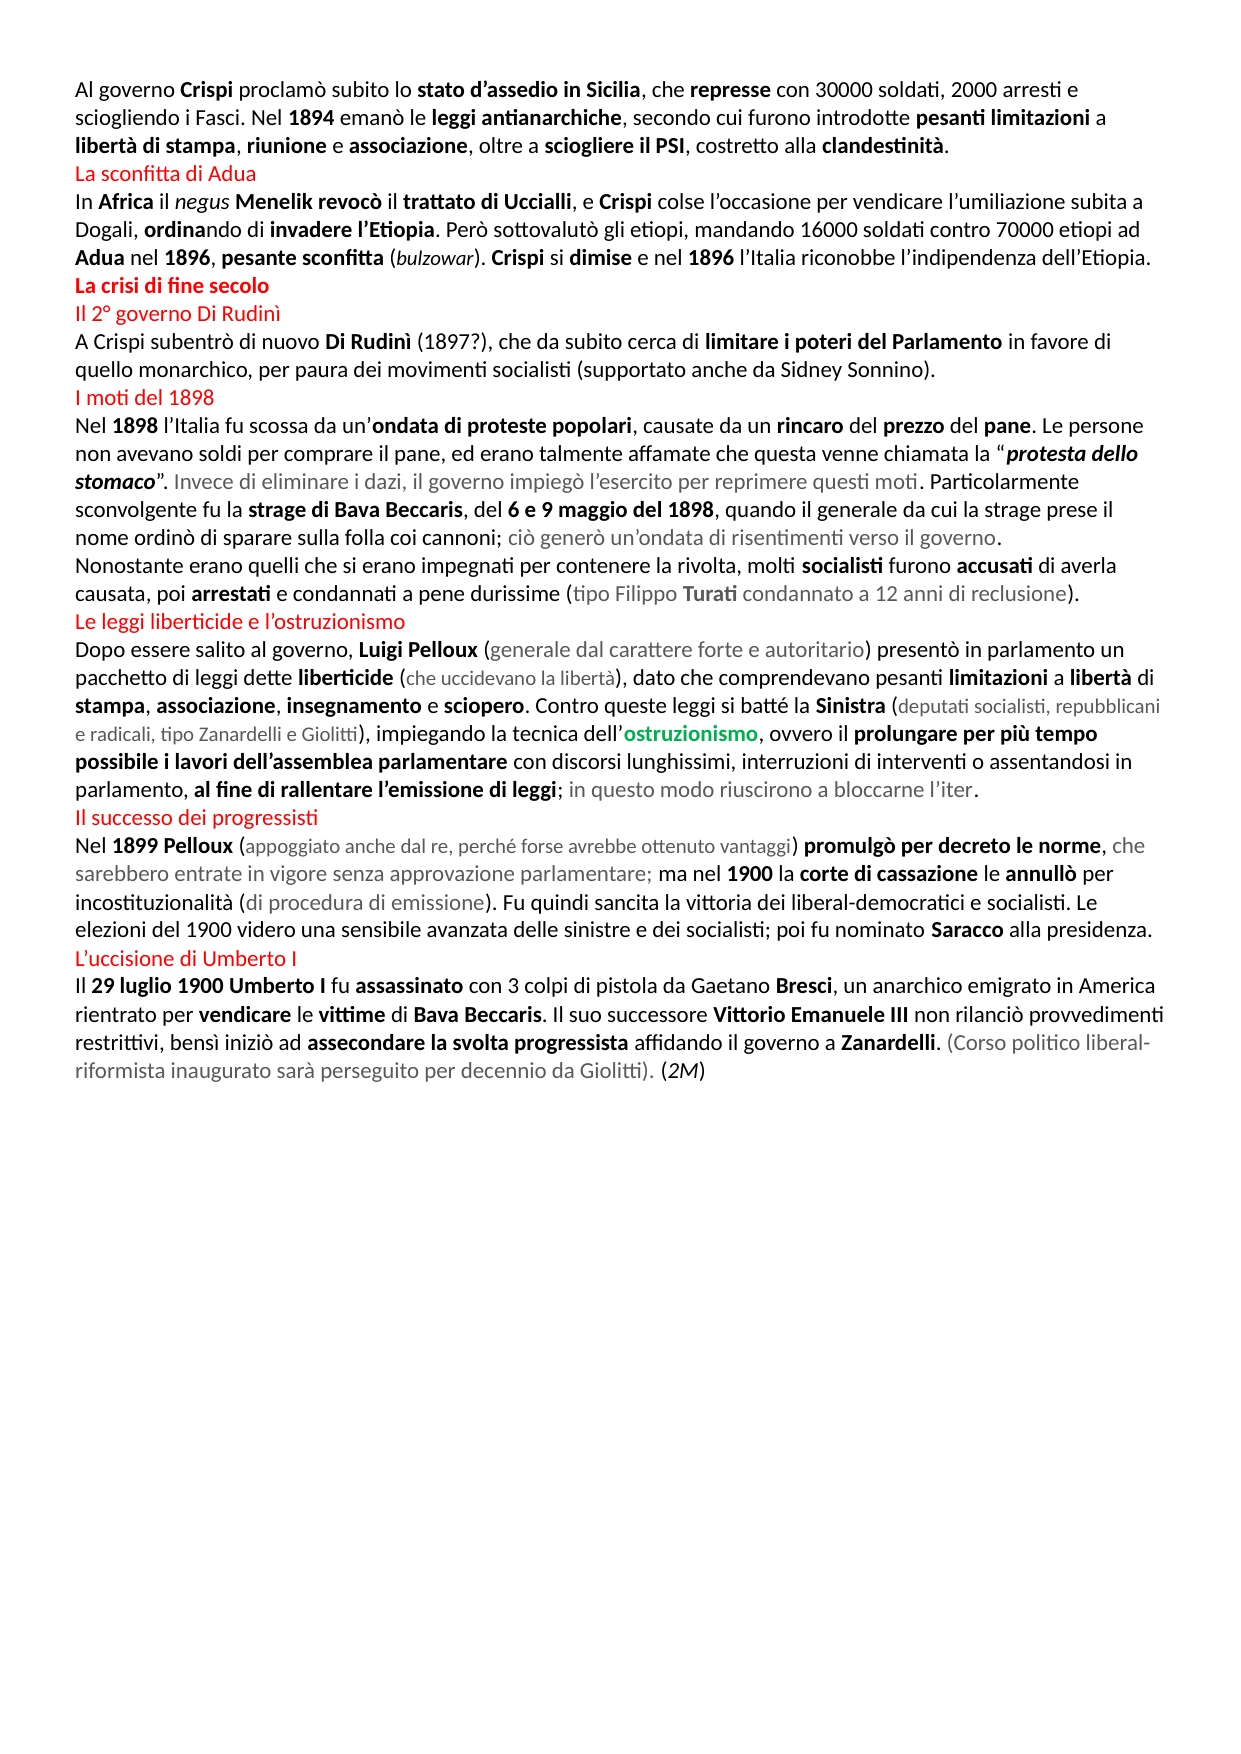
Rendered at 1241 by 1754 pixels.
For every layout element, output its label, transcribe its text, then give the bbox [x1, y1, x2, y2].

text In Africa il negus Menelik revocò il trattato di Uccialli, e Crispi colse l’occasione per vendicare l’umiliazione subita a Dogali, ordinando di invadere l’Etiopia. Però sottovalutò gli etiopi, mandando 16000 soldati contro 70000 etiopi ad Adua nel 1896, pesante sconfitta (bulzowar). Crispi si dimise e nel 1896 l’Italia riconobbe l’indipendenza dell’Etiopia. [75, 187, 1165, 271]
text I moti del 1898 [75, 383, 1165, 411]
text Le leggi liberticide e l’ostruzionismo [75, 607, 1165, 635]
text L’uccisione di Umberto I [75, 944, 1165, 972]
text La crisi di fine secolo [75, 271, 1165, 299]
text A Crispi subentrò di nuovo Di Rudinì (1897?), che da subito cerca di limitare i poteri del Parlamento in favore di quello monarchico, per paura dei movimenti socialisti (supportato anche da Sidney Sonnino). [75, 327, 1165, 383]
text Il 2° governo Di Rudinì [75, 299, 1165, 327]
text Nel 1899 Pelloux (appoggiato anche dal re, perché forse avrebbe ottenuto vantaggi) promulgò per decreto le norme, che sarebbero entrate in vigore senza approvazione parlamentare; ma nel 1900 la corte di cassazione le annullò per incostituzionalità (di procedura di emissione). Fu quindi sancita la vittoria dei liberal-democratici e socialisti. Le elezioni del 1900 videro una sensibile avanzata delle sinistre e dei socialisti; poi fu nominato Saracco alla presidenza. [75, 832, 1165, 944]
text Al governo Crispi proclamò subito lo stato d’assedio in Sicilia, che represse con 30000 soldati, 2000 arresti e sciogliendo i Fasci. Nel 1894 emanò le leggi antianarchiche, secondo cui furono introdotte pesanti limitazioni a libertà di stampa, riunione e associazione, oltre a sciogliere il PSI, costretto alla clandestinità. [75, 75, 1165, 159]
text Nel 1898 l’Italia fu scossa da un’ondata di proteste popolari, causate da un rincaro del prezzo del pane. Le persone non avevano soldi per comprare il pane, ed erano talmente affamate che questa venne chiamata la “protesta dello stomaco”. Invece di eliminare i dazi, il governo impiegò l’esercito per reprimere questi moti. Particolarmente sconvolgente fu la strage di Bava Beccaris, del 6 e 9 maggio del 1898, quando il generale da cui la strage prese il nome ordinò di sparare sulla folla coi cannoni; ciò generò un’ondata di risentimenti verso il governo. [75, 411, 1165, 551]
text La sconfitta di Adua [75, 159, 1165, 187]
text Nonostante erano quelli che si erano impegnati per contenere la rivolta, molti socialisti furono accusati di averla causata, poi arrestati e condannati a pene durissime (tipo Filippo Turati condannato a 12 anni di reclusione). [75, 551, 1165, 607]
text Il successo dei progressisti [75, 803, 1165, 832]
text Il 29 luglio 1900 Umberto I fu assassinato con 3 colpi di pistola da Gaetano Bresci, un anarchico emigrato in America rientrato per vendicare le vittime di Bava Beccaris. Il suo successore Vittorio Emanuele III non rilanciò provvedimenti restrittivi, bensì iniziò ad assecondare la svolta progressista affidando il governo a Zanardelli. (Corso politico liberal-riformista inaugurato sarà perseguito per decennio da Giolitti). (2M) [75, 972, 1165, 1084]
text Dopo essere salito al governo, Luigi Pelloux (generale dal carattere forte e autoritario) presentò in parlamento un pacchetto di leggi dette liberticide (che uccidevano la libertà), dato che comprendevano pesanti limitazioni a libertà di stampa, associazione, insegnamento e sciopero. Contro queste leggi si batté la Sinistra (deputati socialisti, repubblicani e radicali, tipo Zanardelli e Giolitti), impiegando la tecnica dell’ostruzionismo, ovvero il prolungare per più tempo possibile i lavori dell’assemblea parlamentare con discorsi lunghissimi, interruzioni di interventi o assentandosi in parlamento, al fine di rallentare l’emissione di leggi; in questo modo riuscirono a bloccarne l’iter. [75, 635, 1165, 803]
